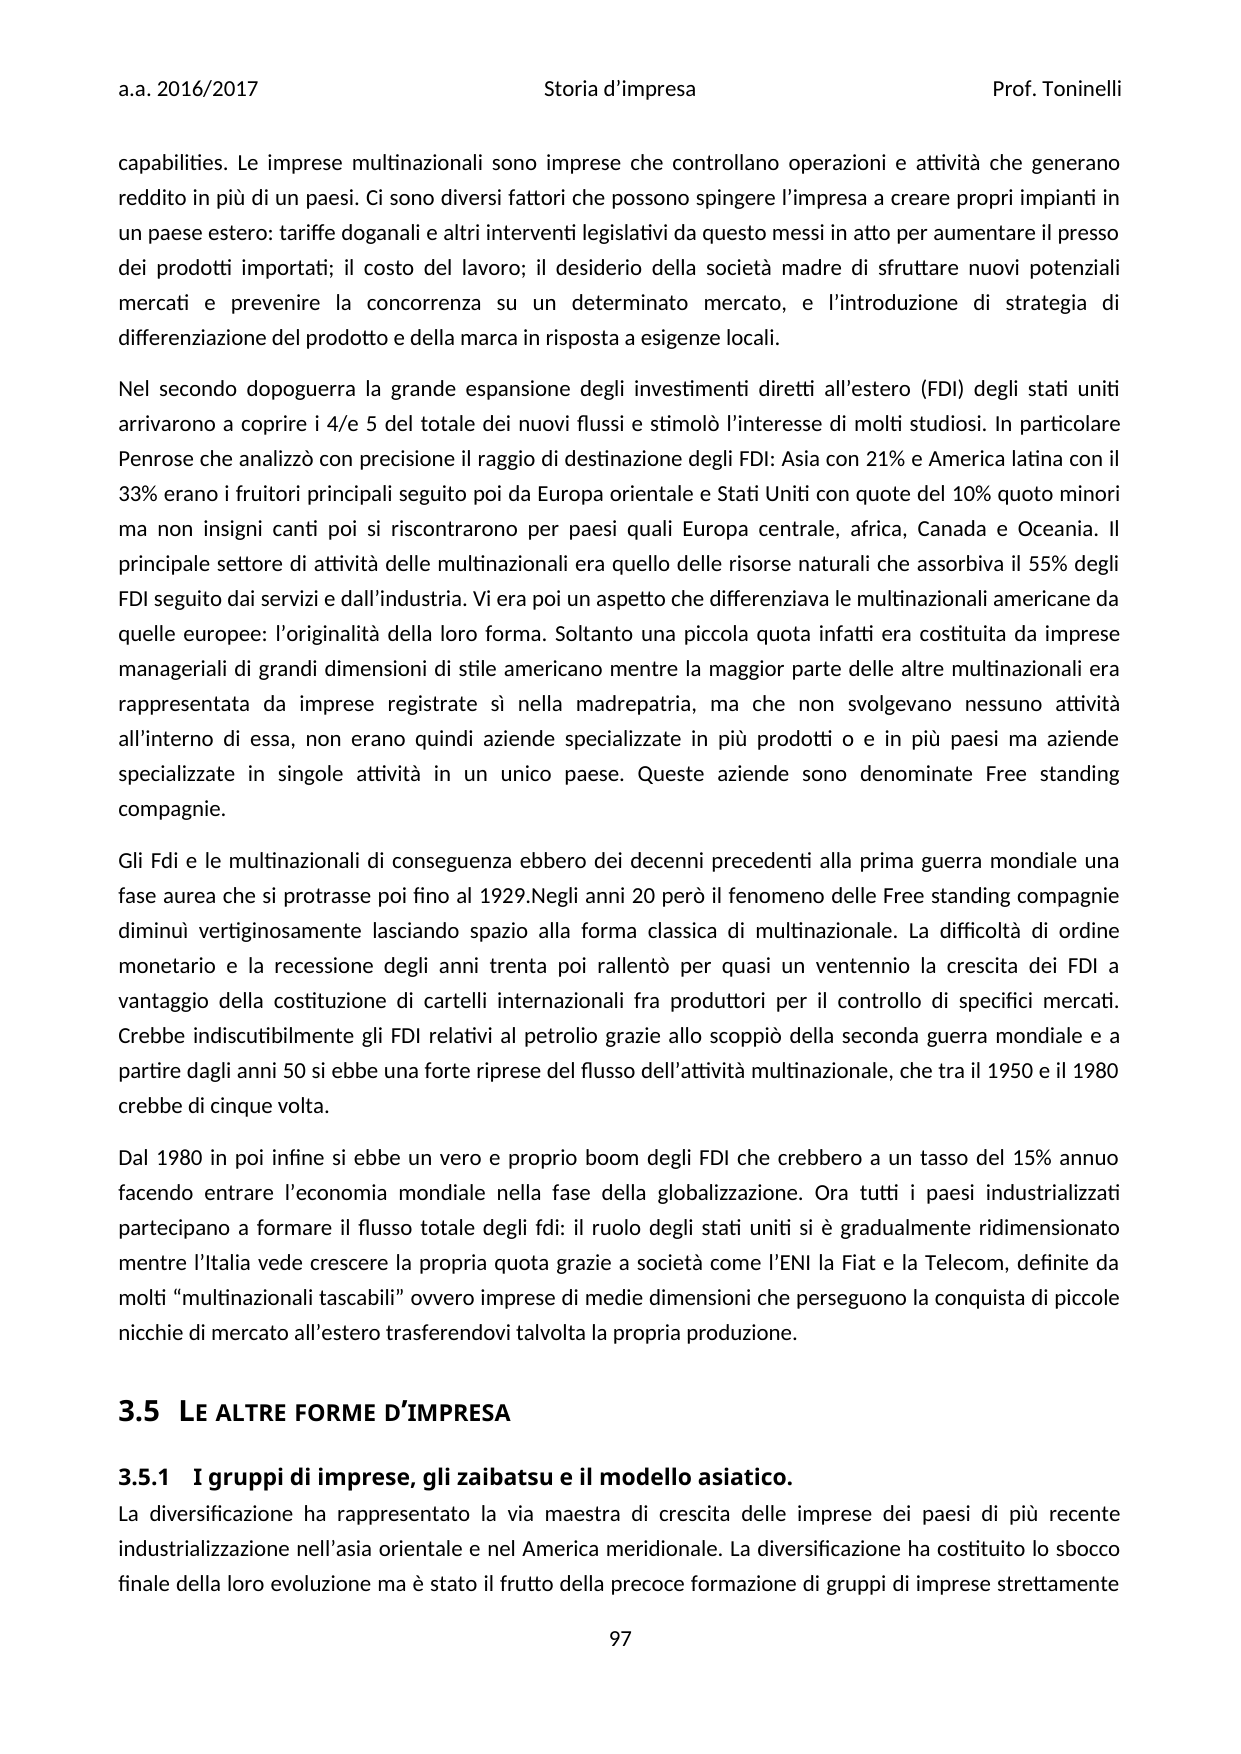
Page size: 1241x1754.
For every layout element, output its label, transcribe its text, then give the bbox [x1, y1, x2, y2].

text Gli Fdi e le multinazionali di conseguenza ebbero dei decenni precedenti alla prima guerra mondiale una fase aurea che si protrasse poi fino al 1929.Negli anni 20 però il fenomeno delle Free standing compagnie diminuì vertiginosamente lasciando spazio alla forma classica di multinazionale. La difficoltà di ordine monetario e la recessione degli anni trenta poi rallentò per quasi un ventennio la crescita dei FDI a vantaggio della costituzione di cartelli internazionali fra produttori per il controllo di specifici mercati. Crebbe indiscutibilmente gli FDI relativi al petrolio grazie allo scoppiò della seconda guerra mondiale e a partire dagli anni 50 si ebbe una forte riprese del flusso dell’attività multinazionale, che tra il 1950 e il 1980 crebbe di cinque volta. [118, 846, 1122, 1119]
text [118, 1499, 1122, 1598]
subtitle Le altre forme d’impresa [118, 1390, 1122, 1430]
text Nel secondo dopoguerra la grande espansione degli investimenti diretti all’estero (FDI) degli stati uniti arrivarono a coprire i 4/e 5 del totale dei nuovi flussi e stimolò l’interesse di molti studiosi. In particolare Penrose che analizzò con precisione il raggio di destinazione degli FDI: Asia con 21% e America latina con il 33% erano i fruitori principali seguito poi da Europa orientale e Stati Uniti con quote del 10% quoto minori ma non insigni canti poi si riscontrarono per paesi quali Europa centrale, africa, Canada e Oceania. Il principale settore di attività delle multinazionali era quello delle risorse naturali che assorbiva il 55% degli FDI seguito dai servizi e dall’industria. Vi era poi un aspetto che differenziava le multinazionali americane da quelle europee: l’originalità della loro forma. Soltanto una piccola quota infatti era costituita da imprese manageriali di grandi dimensioni di stile americano mentre la maggior parte delle altre multinazionali era rappresentata da imprese registrate sì nella madrepatria, ma che non svolgevano nessuno attività all’interno di essa, non erano quindi aziende specializzate in più prodotti o e in più paesi ma aziende specializzate in singole attività in un unico paese. Queste aziende sono denominate Free standing compagnie. [118, 374, 1122, 822]
subtitle I gruppi di imprese, gli zaibatsu e il modello asiatico. [118, 1461, 1122, 1492]
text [118, 148, 1122, 351]
text Dal 1980 in poi infine si ebbe un vero e proprio boom degli FDI che crebbero a un tasso del 15% annuo facendo entrare l’economia mondiale nella fase della globalizzazione. Ora tutti i paesi industrializzati partecipano a formare il flusso totale degli fdi: il ruolo degli stati uniti si è gradualmente ridimensionato mentre l’Italia vede crescere la propria quota grazie a società come l’ENI la Fiat e la Telecom, definite da molti “multinazionali tascabili” ovvero imprese di medie dimensioni che perseguono la conquista di piccole nicchie di mercato all’estero trasferendovi talvolta la propria produzione. [118, 1143, 1122, 1346]
